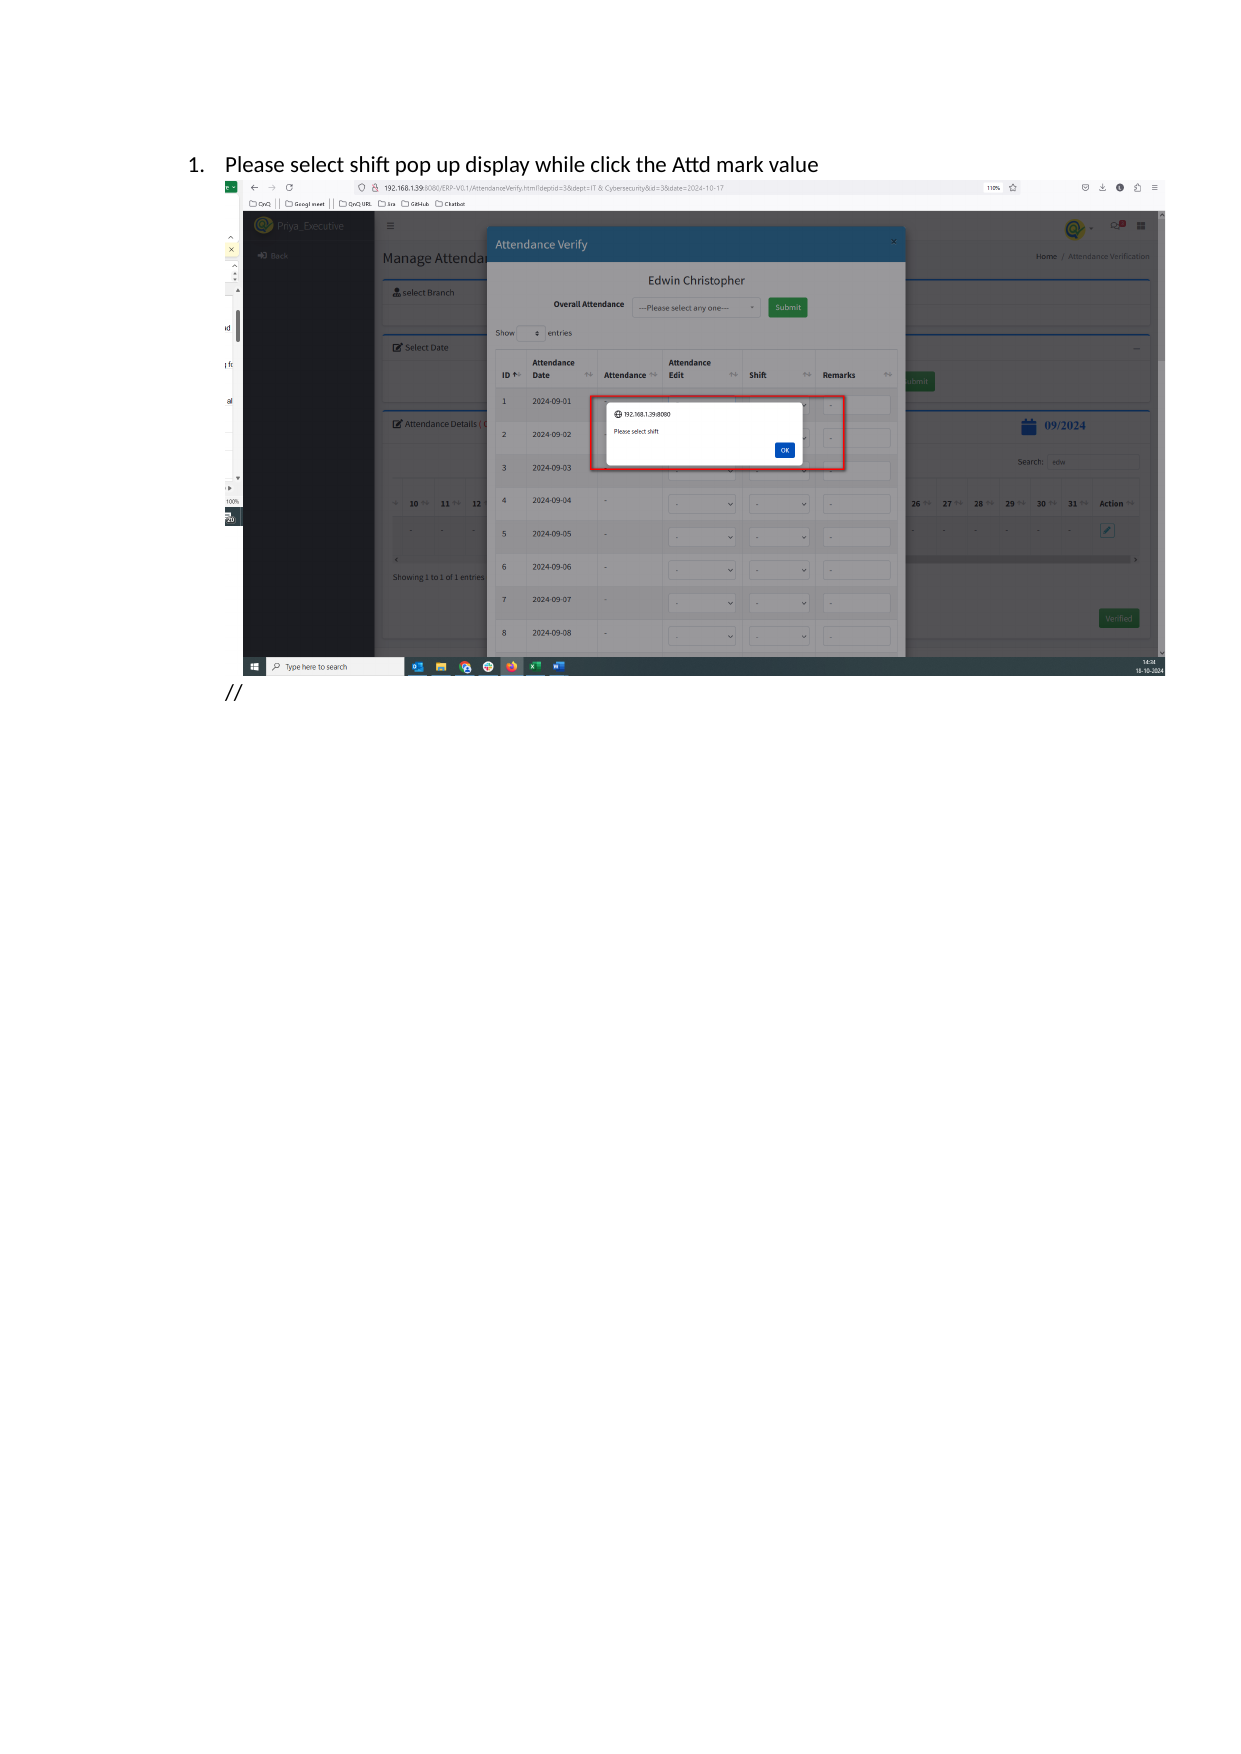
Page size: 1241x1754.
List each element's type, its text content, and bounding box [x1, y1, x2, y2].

picture [225, 180, 1166, 676]
